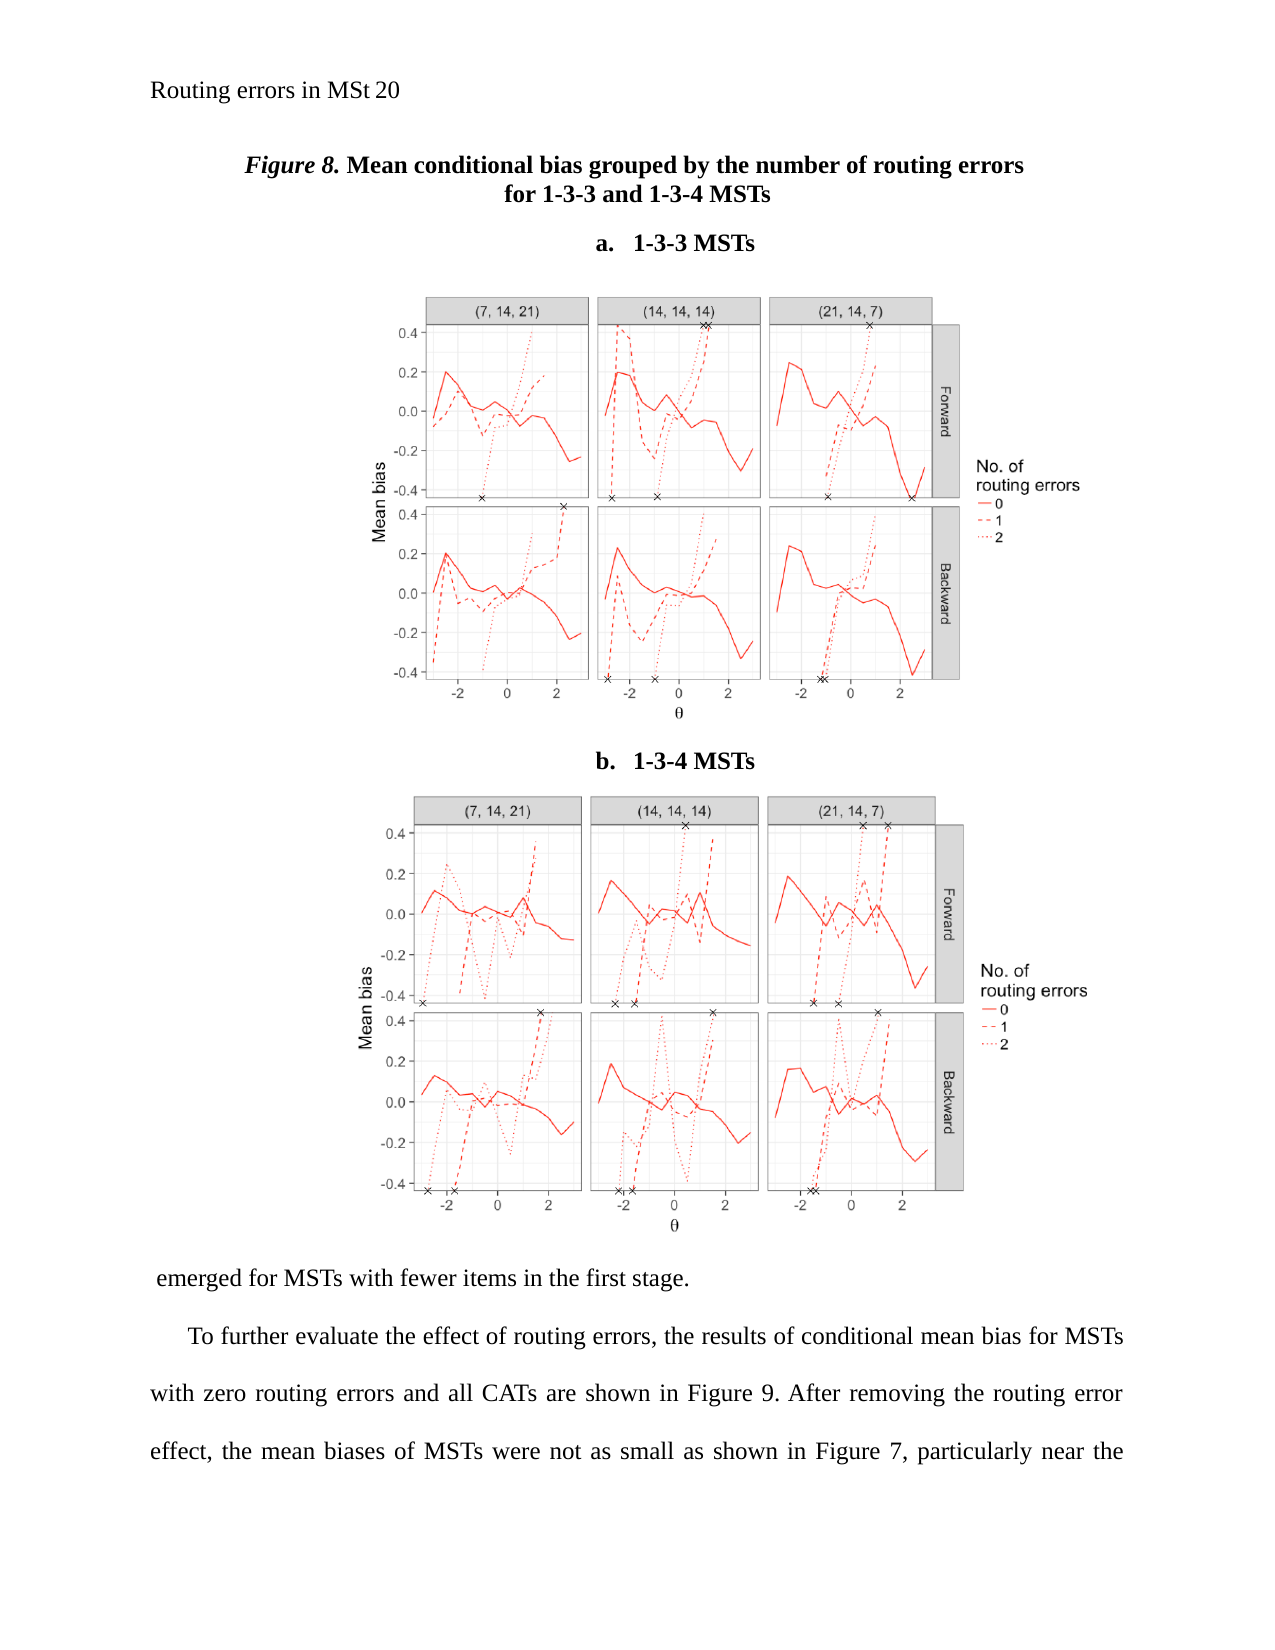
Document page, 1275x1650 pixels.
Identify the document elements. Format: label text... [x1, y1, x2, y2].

picture [362, 288, 1094, 727]
list 1-3-4 MSTs [225, 746, 1125, 774]
picture [348, 787, 1102, 1240]
list 1-3-3 MSTs [225, 228, 1125, 257]
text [150, 1321, 1125, 1464]
text emerged for MSTs with fewer items in the first stage. [150, 1263, 1125, 1292]
text Figure 8. Mean conditional bias grouped by the number of routing errors for 1-3-3 and 1-3-4 MSTs [150, 150, 1125, 207]
